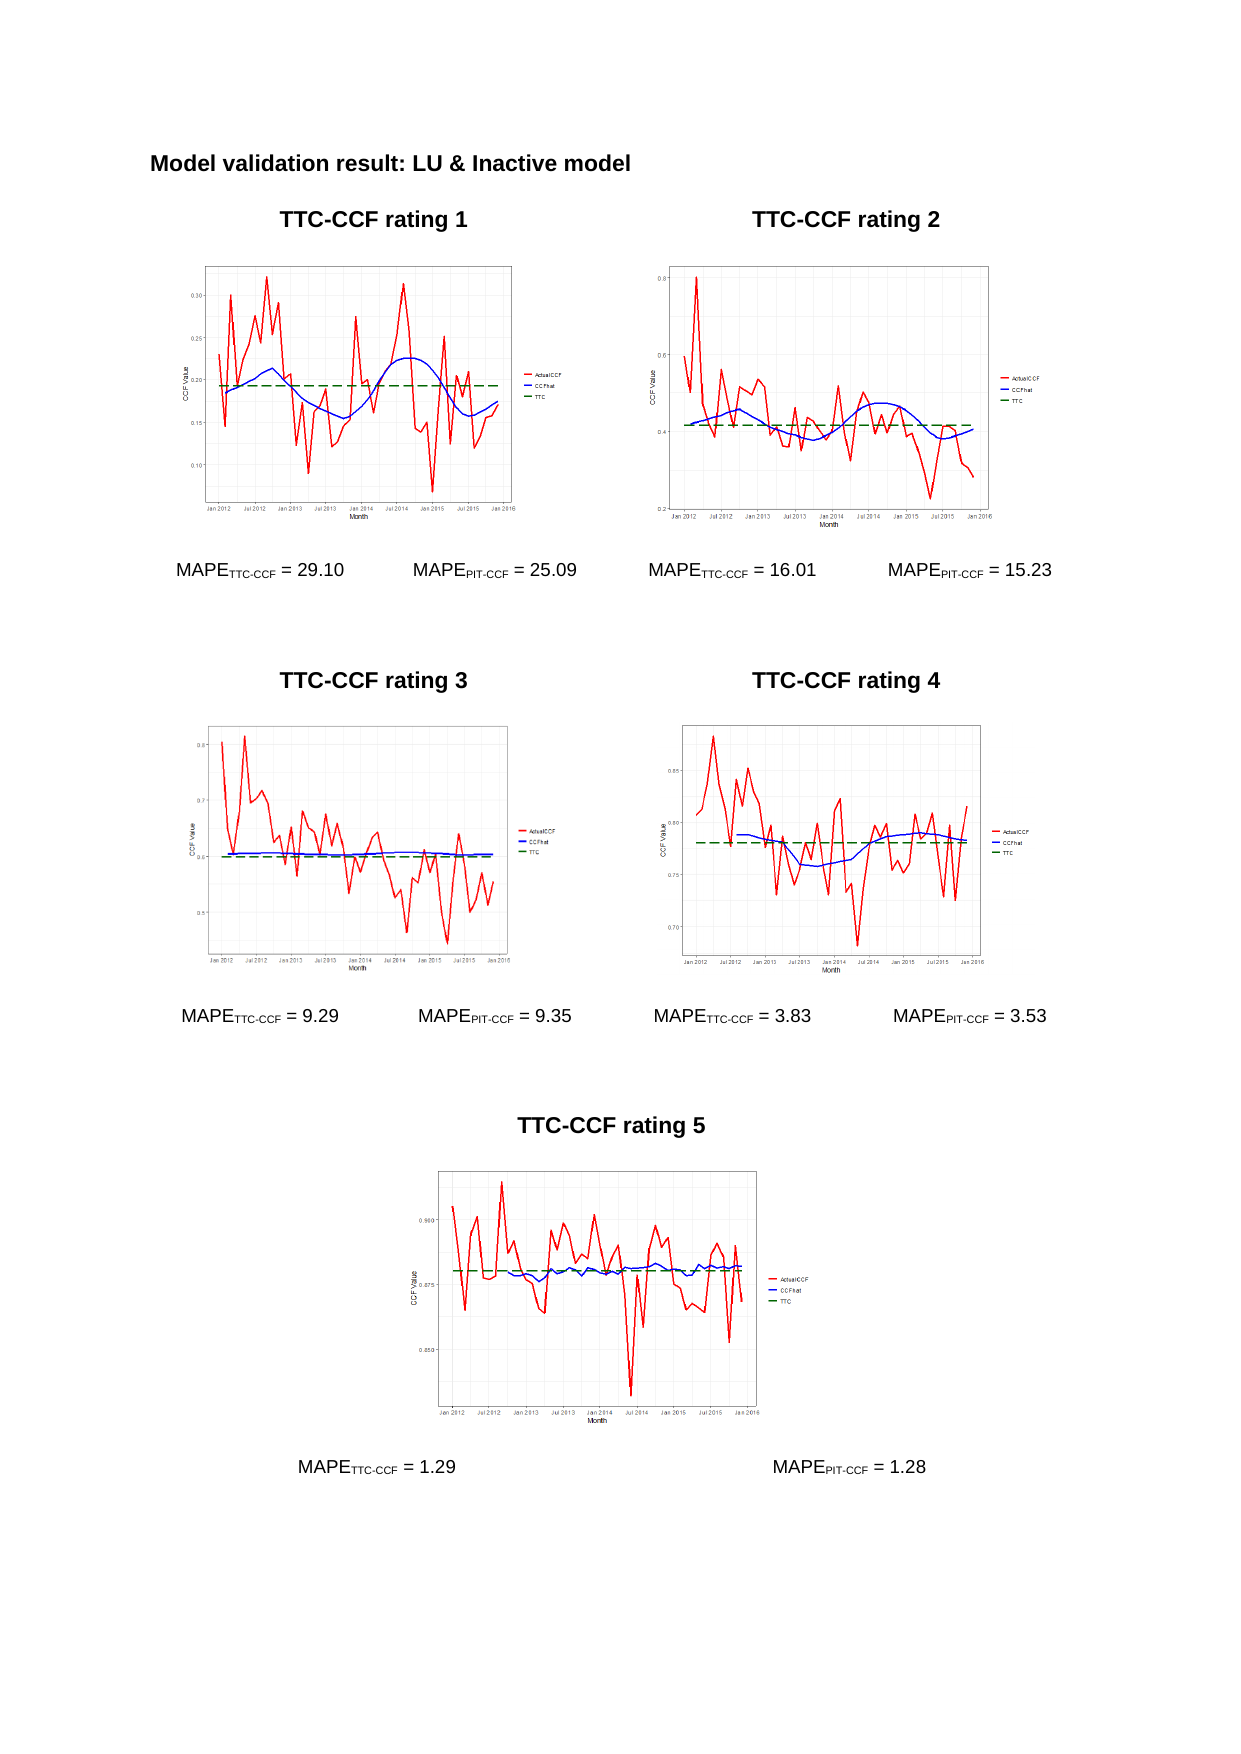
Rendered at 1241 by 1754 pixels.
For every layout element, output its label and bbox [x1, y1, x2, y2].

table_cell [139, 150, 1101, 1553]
picture [178, 262, 569, 522]
picture [645, 262, 1047, 530]
picture [185, 722, 562, 973]
picture [656, 722, 1036, 975]
picture [406, 1168, 816, 1426]
